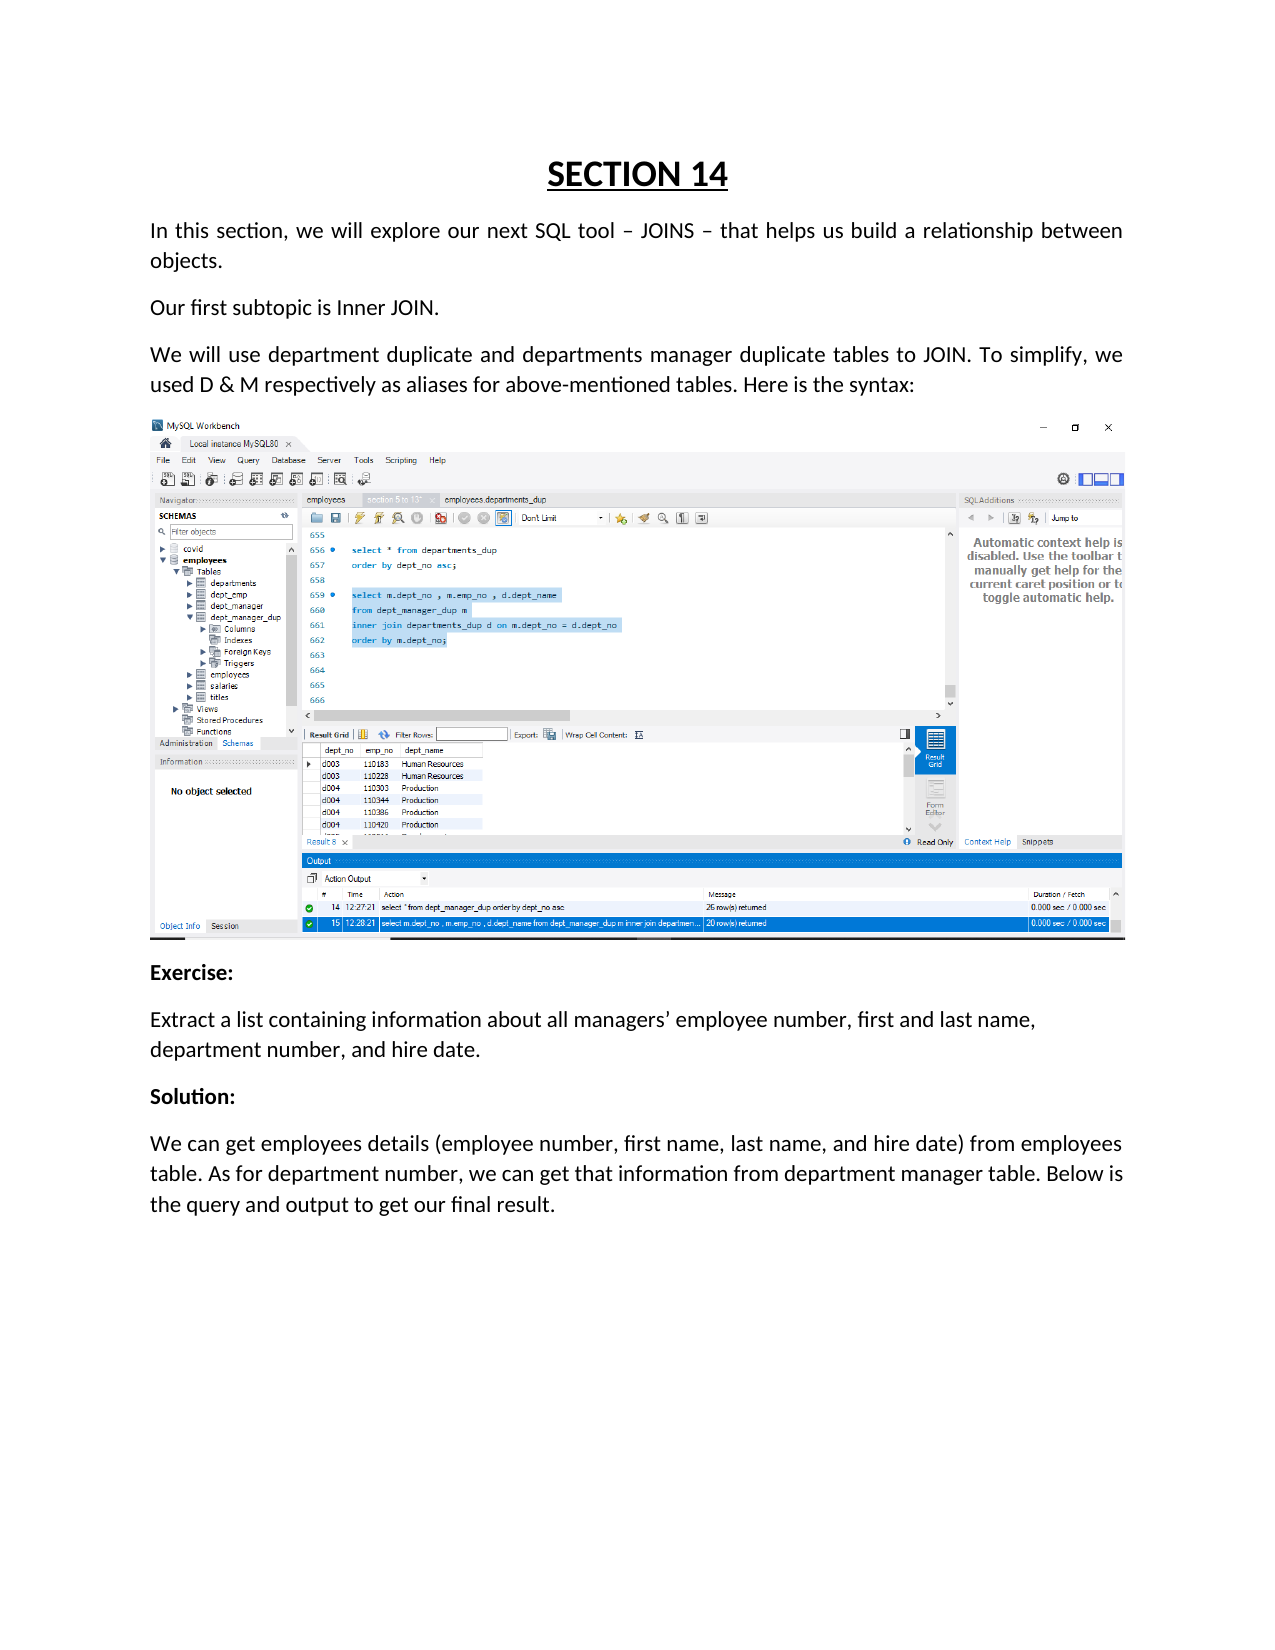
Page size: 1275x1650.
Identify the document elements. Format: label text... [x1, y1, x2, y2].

text Extract a list containing information about all managers’ employee number, first and last name, department number, and hire date. [150, 1005, 1125, 1064]
text We can get employees details (employee number, first name, last name, and hire date) from employees table. As for department number, we can get that information from department manager table. Below is the query and output to get our final result. [150, 1129, 1125, 1218]
text Exercise: [150, 958, 1125, 987]
text SECTION 14 [150, 150, 1125, 196]
text Solution: [150, 1082, 1125, 1111]
text We will use department duplicate and departments manager duplicate tables to JOIN. To simplify, we used D & M respectively as aliases for above-mentioned tables. Here is the syntax: [150, 340, 1125, 398]
text Our first subtopic is Inner JOIN. [150, 293, 1125, 321]
text In this section, we will explore our next SQL tool – JOINS – that helps us build a relationship between objects. [150, 216, 1125, 274]
picture [150, 417, 1125, 940]
